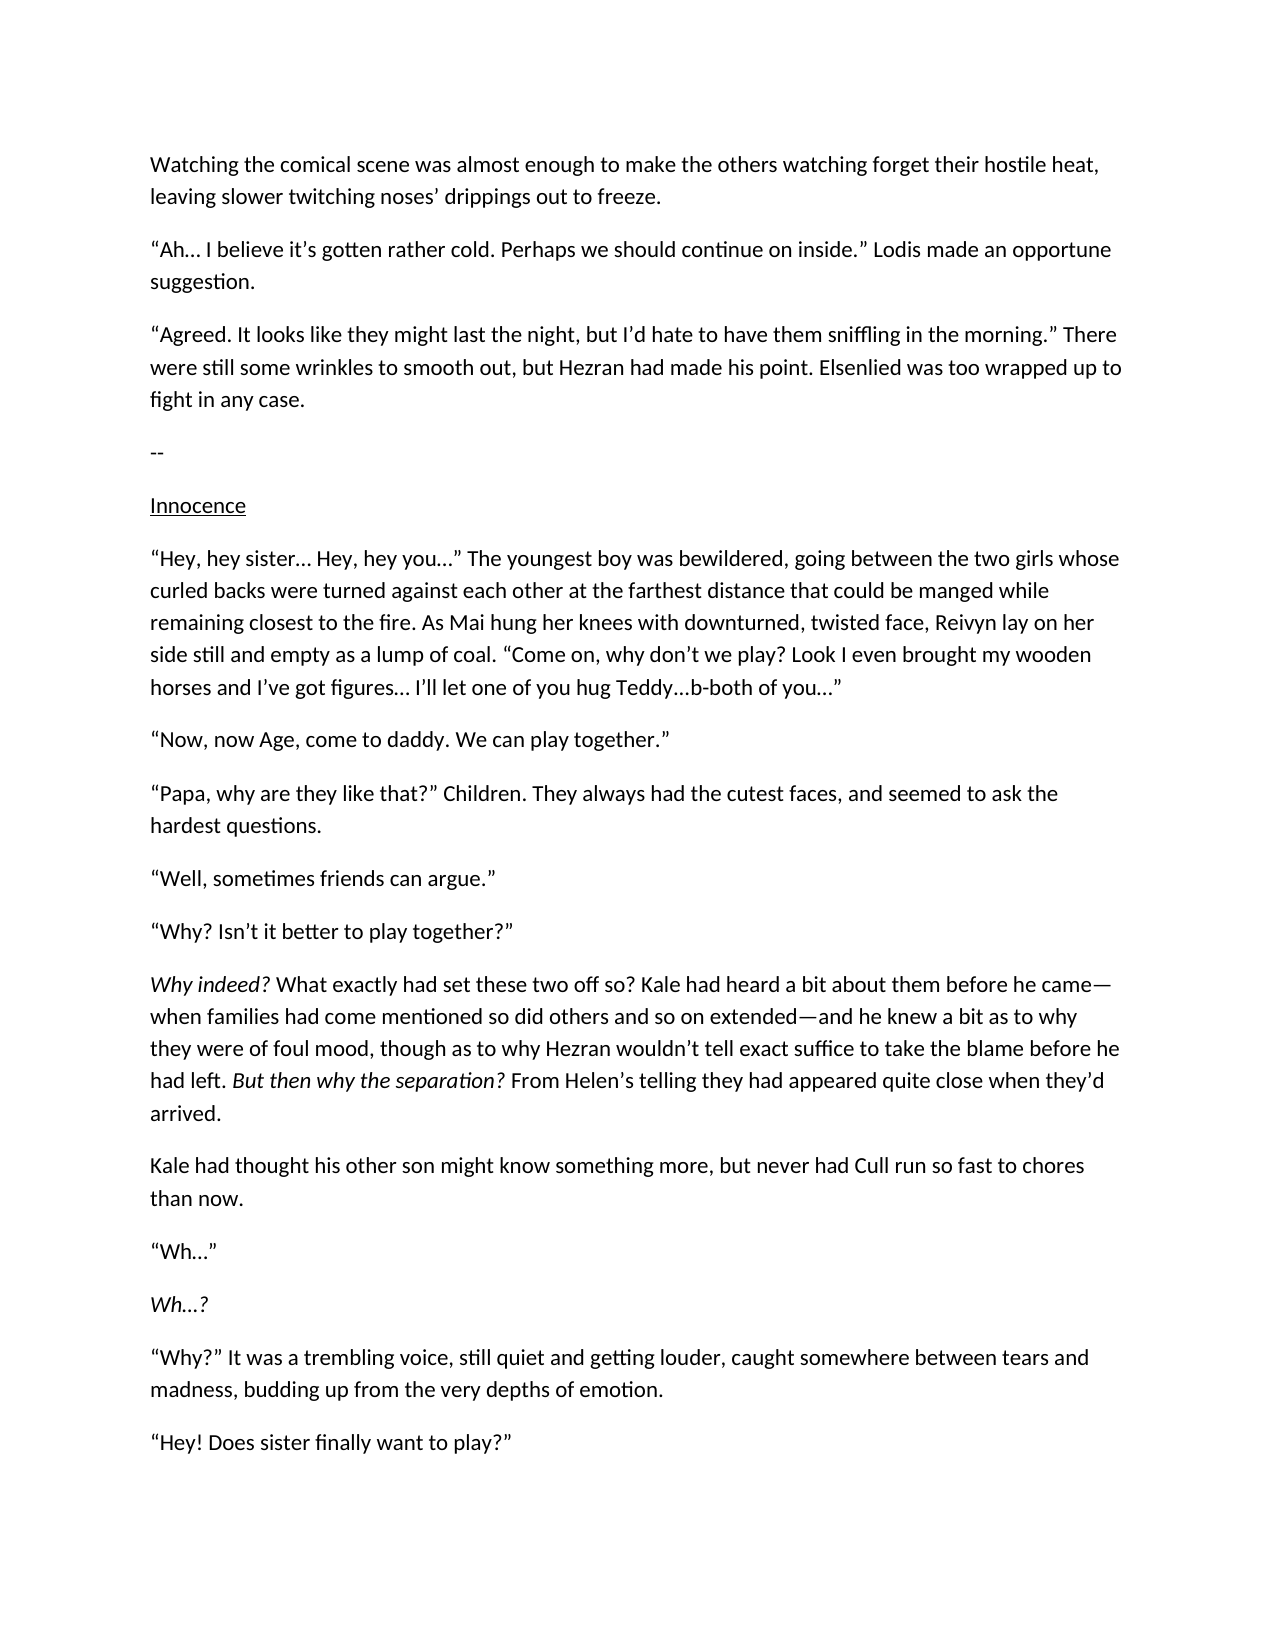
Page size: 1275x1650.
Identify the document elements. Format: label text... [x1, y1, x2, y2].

text “Why?” It was a trembling voice, still quiet and getting louder, caught somewhere between tears and madness, budding up from the very depths of emotion. [150, 1343, 1125, 1403]
text “Why? Isn’t it better to play together?” [150, 917, 1125, 945]
text “Wh…” [150, 1237, 1125, 1265]
text Wh…? [150, 1290, 1125, 1318]
text “Agreed. It looks like they might last the night, but I’d hate to have them sniffling in the morning.” There were still some wrinkles to smooth out, but Hezran had made his point. Elsenlied was too wrapped up to fight in any case. [150, 320, 1125, 413]
text Why indeed? What exactly had set these two off so? Kale had heard a bit about them before he came—when families had come mentioned so did others and so on extended—and he knew a bit as to why they were of foul mood, though as to why Hezran wouldn’t tell exact suffice to take the blame before he had left. But then why the separation? From Helen’s telling they had appeared quite close when they’d arrived. [150, 970, 1125, 1127]
text “Hey! Does sister finally want to play?” [150, 1428, 1125, 1456]
text “Papa, why are they like that?” Children. They always had the cutest faces, and seemed to ask the hardest questions. [150, 779, 1125, 839]
text Innocence [150, 491, 1125, 519]
text “Ah… I believe it’s gotten rather cold. Perhaps we should continue on inside.” Lodis made an opportune suggestion. [150, 235, 1125, 295]
text “Well, sometimes friends can argue.” [150, 864, 1125, 892]
text Watching the comical scene was almost enough to make the others watching forget their hostile heat, leaving slower twitching noses’ drippings out to freeze. [150, 150, 1125, 210]
text “Now, now Age, come to daddy. We can play together.” [150, 726, 1125, 754]
text Kale had thought his other son might know something more, but never had Cull run so fast to chores than now. [150, 1152, 1125, 1212]
text -- [150, 438, 1125, 466]
text “Hey, hey sister… Hey, hey you…” The youngest boy was bewildered, going between the two girls whose curled backs were turned against each other at the farthest distance that could be manged while remaining closest to the fire. As Mai hung her knees with downturned, twisted face, Reivyn lay on her side still and empty as a lump of coal. “Come on, why don’t we play? Look I even brought my wooden horses and I’ve got figures… I’ll let one of you hug Teddy...b-both of you…” [150, 544, 1125, 701]
